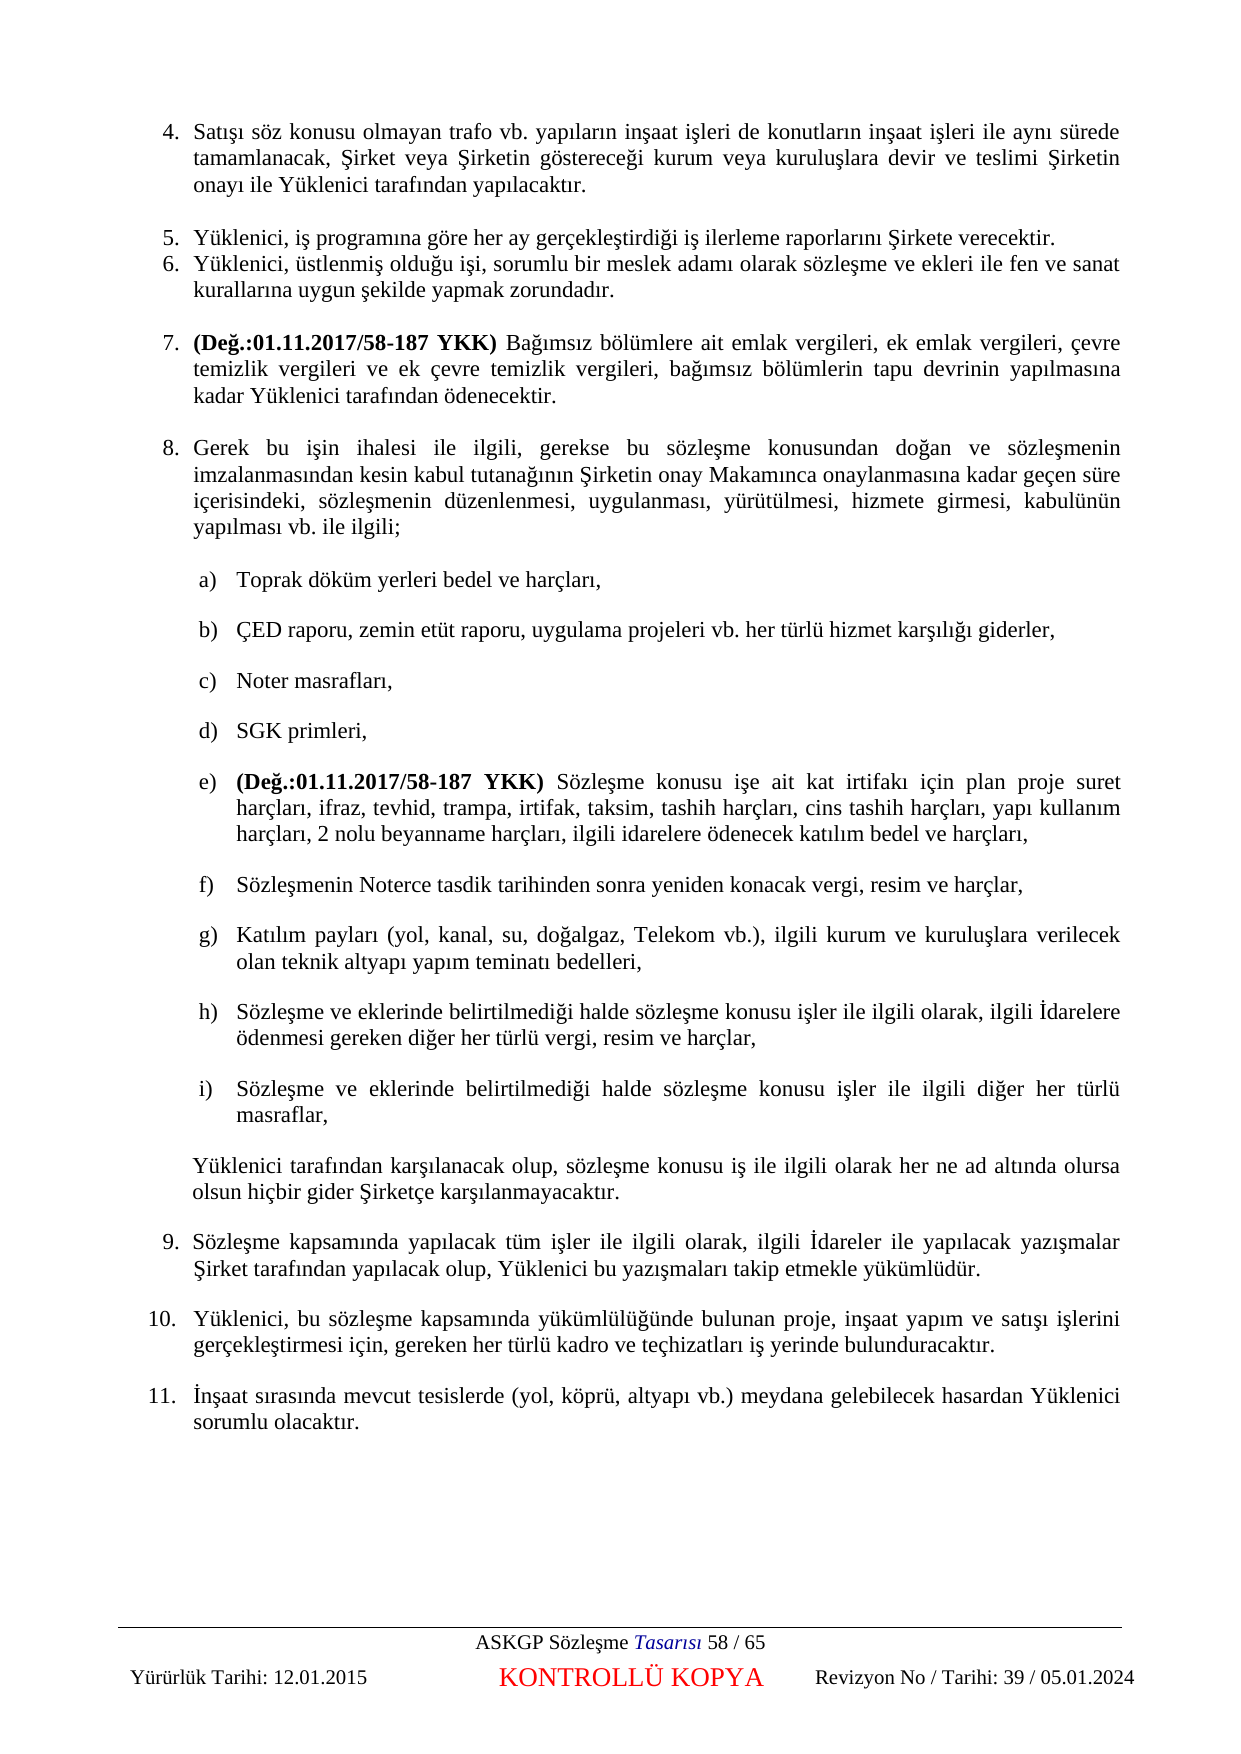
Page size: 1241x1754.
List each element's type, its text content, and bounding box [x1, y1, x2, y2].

list Yüklenici, üstlenmiş olduğu işi, sorumlu bir meslek adamı olarak sözleşme ve ekleri ile fen ve sanat kurallarına uygun şekilde yapmak zorundadır. [162, 250, 1122, 303]
list Sözleşme ve eklerinde belirtilmediği halde sözleşme konusu işler ile ilgili diğer her türlü masraflar, [199, 1075, 1122, 1128]
list Katılım payları (yol, kanal, su, doğalgaz, Telekom vb.), ilgili kurum ve kuruluşlara verilecek olan teknik altyapı yapım teminatı bedelleri, [199, 921, 1122, 974]
list Gerek bu işin ihalesi ile ilgili, gerekse bu sözleşme konusundan doğan ve sözleşmenin imzalanmasından kesin kabul tutanağının Şirketin onay Makamınca onaylanmasına kadar geçen süre içerisindeki, sözleşmenin düzenlenmesi, uygulanması, yürütülmesi, hizmete girmesi, kabulünün yapılması vb. ile ilgili; [162, 434, 1122, 540]
list Noter masrafları, [199, 667, 1122, 693]
list Sözleşme kapsamında yapılacak tüm işler ile ilgili olarak, ilgili İdareler ile yapılacak yazışmalar Şirket tarafından yapılacak olup, Yüklenici bu yazışmaları takip etmekle yükümlüdür. [162, 1228, 1122, 1281]
list SGK primleri, [199, 717, 1122, 744]
list ÇED raporu, zemin etüt raporu, uygulama projeleri vb. her türlü hizmet karşılığı giderler, [199, 617, 1122, 643]
list İnşaat sırasında mevcut tesislerde (yol, köprü, altyapı vb.) meydana gelebilecek hasardan Yüklenici sorumlu olacaktır. [148, 1382, 1122, 1435]
list Sözleşmenin Noterce tasdik tarihinden sonra yeniden konacak vergi, resim ve harçlar, [199, 871, 1122, 897]
list Sözleşme ve eklerinde belirtilmediği halde sözleşme konusu işler ile ilgili olarak, ilgili İdarelere ödenmesi gereken diğer her türlü vergi, resim ve harçlar, [199, 998, 1122, 1051]
list Yüklenici tarafından karşılanacak olup, sözleşme konusu iş ile ilgili olarak her ne ad altında olursa olsun hiçbir gider Şirketçe karşılanmayacaktır. [192, 1152, 1122, 1204]
list Yüklenici, bu sözleşme kapsamında yükümlülüğünde bulunan proje, inşaat yapım ve satışı işlerini gerçekleştirmesi için, gereken her türlü kadro ve teçhizatları iş yerinde bulunduracaktır. [148, 1305, 1122, 1358]
list Yüklenici, iş programına göre her ay gerçekleştirdiği iş ilerleme raporlarını Şirkete verecektir. [162, 223, 1122, 250]
list (Değ.:01.11.2017/58-187 YKK) Sözleşme konusu işe ait kat irtifakı için plan proje suret harçları, ifraz, tevhid, trampa, irtifak, taksim, tashih harçları, cins tashih harçları, yapı kullanım harçları, 2 nolu beyanname harçları, ilgili idarelere ödenecek katılım bedel ve harçları, [199, 768, 1122, 847]
list (Değ.:01.11.2017/58-187 YKK) Bağımsız bölümlere ait emlak vergileri, ek emlak vergileri, çevre temizlik vergileri ve ek çevre temizlik vergileri, bağımsız bölümlerin tapu devrinin yapılmasına kadar Yüklenici tarafından ödenecektir. [162, 329, 1122, 408]
list Toprak döküm yerleri bedel ve harçları, [199, 566, 1122, 592]
list Satışı söz konusu olmayan trafo vb. yapıların inşaat işleri de konutların inşaat işleri ile aynı sürede tamamlanacak, Şirket veya Şirketin göstereceği kurum veya kuruluşlara devir ve teslimi Şirketin onayı ile Yüklenici tarafından yapılacaktır. [162, 118, 1122, 197]
